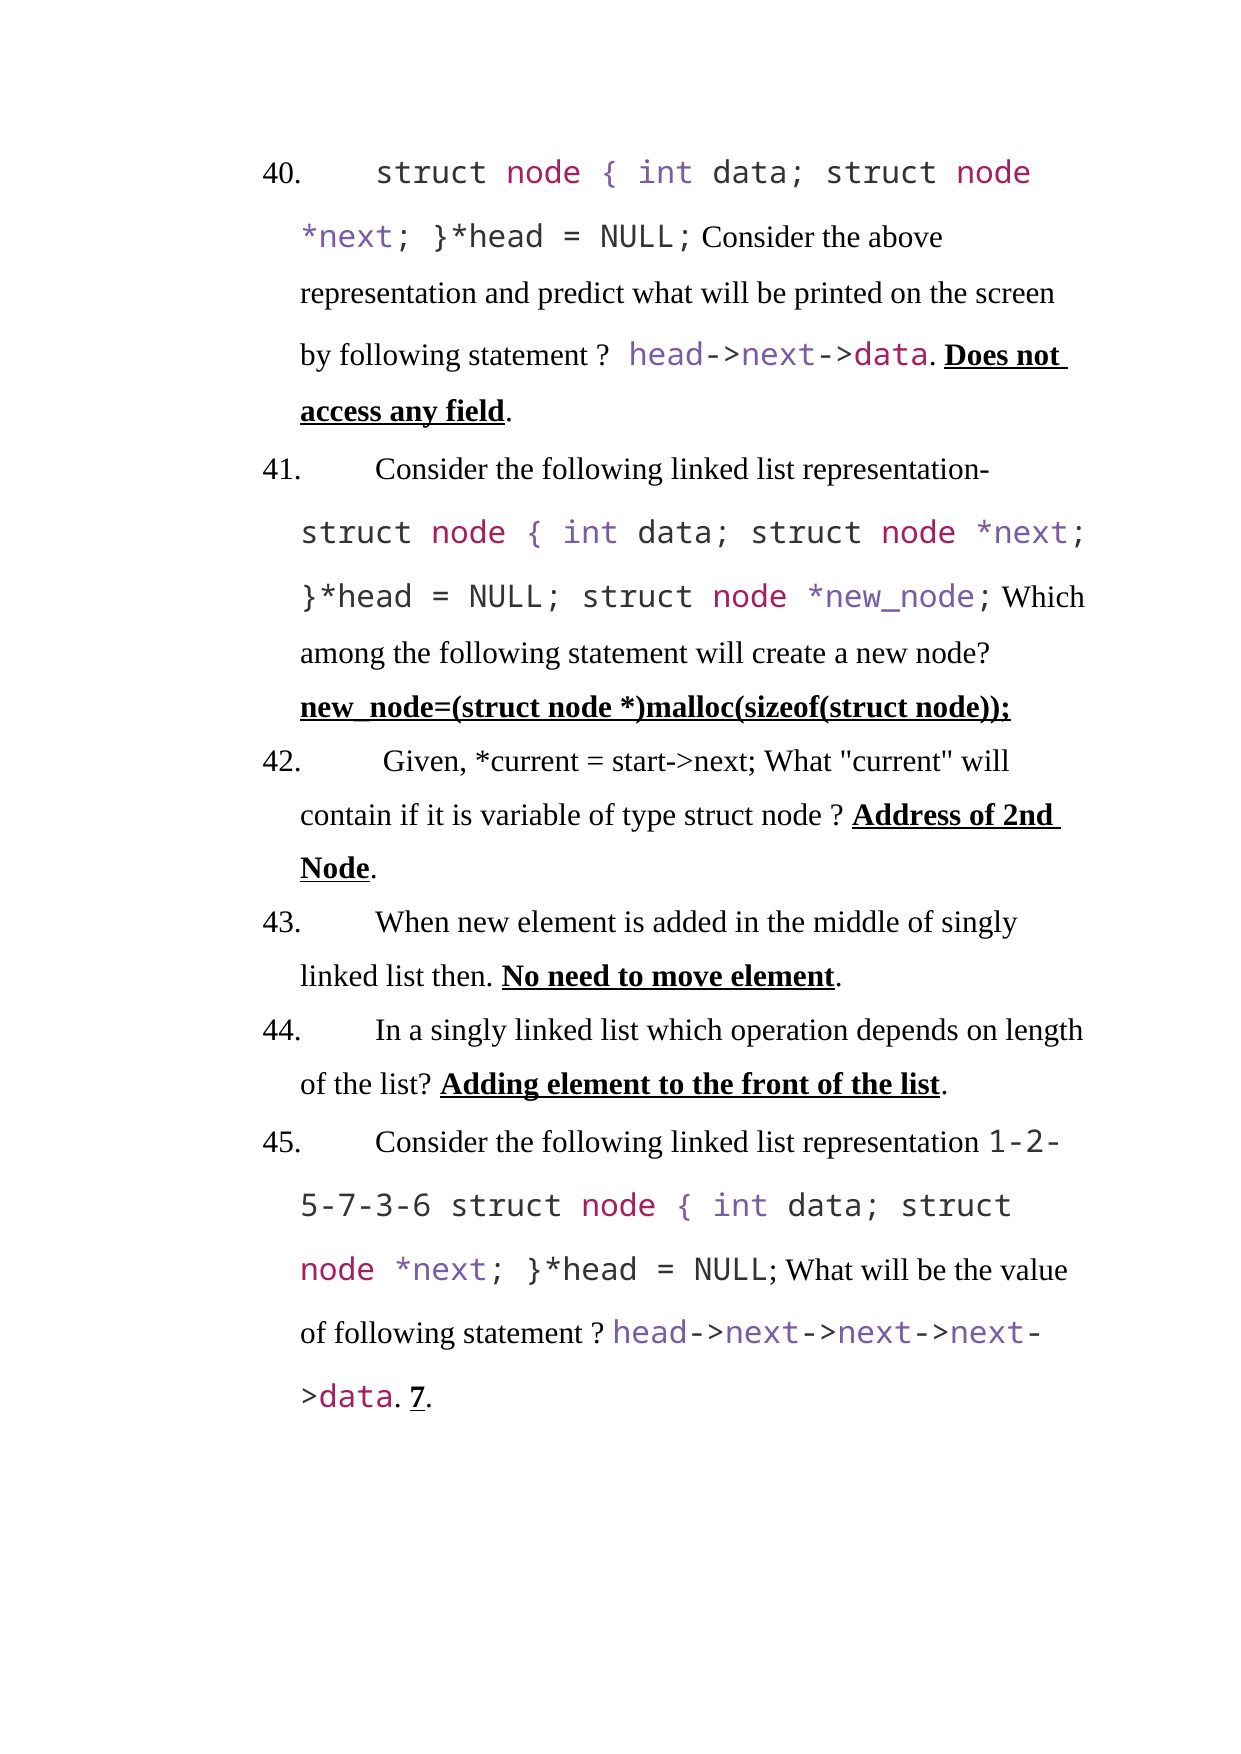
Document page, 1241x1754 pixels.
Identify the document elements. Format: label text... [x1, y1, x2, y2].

list struct node { int data; struct node *next; }*head = NULL; Consider the above representation and predict what will be printed on the screen by following statement ? head->next->data. Does not access any field. [262, 150, 1090, 428]
list Consider the following linked list representation 1-2-5-7-3-6 struct node { int data; struct node *next; }*head = NULL; What will be the value of following statement ? head->next->next->next->data. 7. [262, 1119, 1090, 1417]
list Given, *current = start->next; What "current" will contain if it is variable of type struct node ? Address of 2nd Node. [262, 742, 1090, 886]
list In a singly linked list which operation depends on length of the list? Adding element to the front of the list. [262, 1011, 1090, 1101]
list Consider the following linked list representation- struct node { int data; struct node *next; }*head = NULL; struct node *new_node; Which among the following statement will create a new node? new_node=(struct node *)malloc(sizeof(struct node)); [262, 446, 1090, 724]
list When new element is added in the middle of singly linked list then. No need to move element. [262, 903, 1090, 993]
